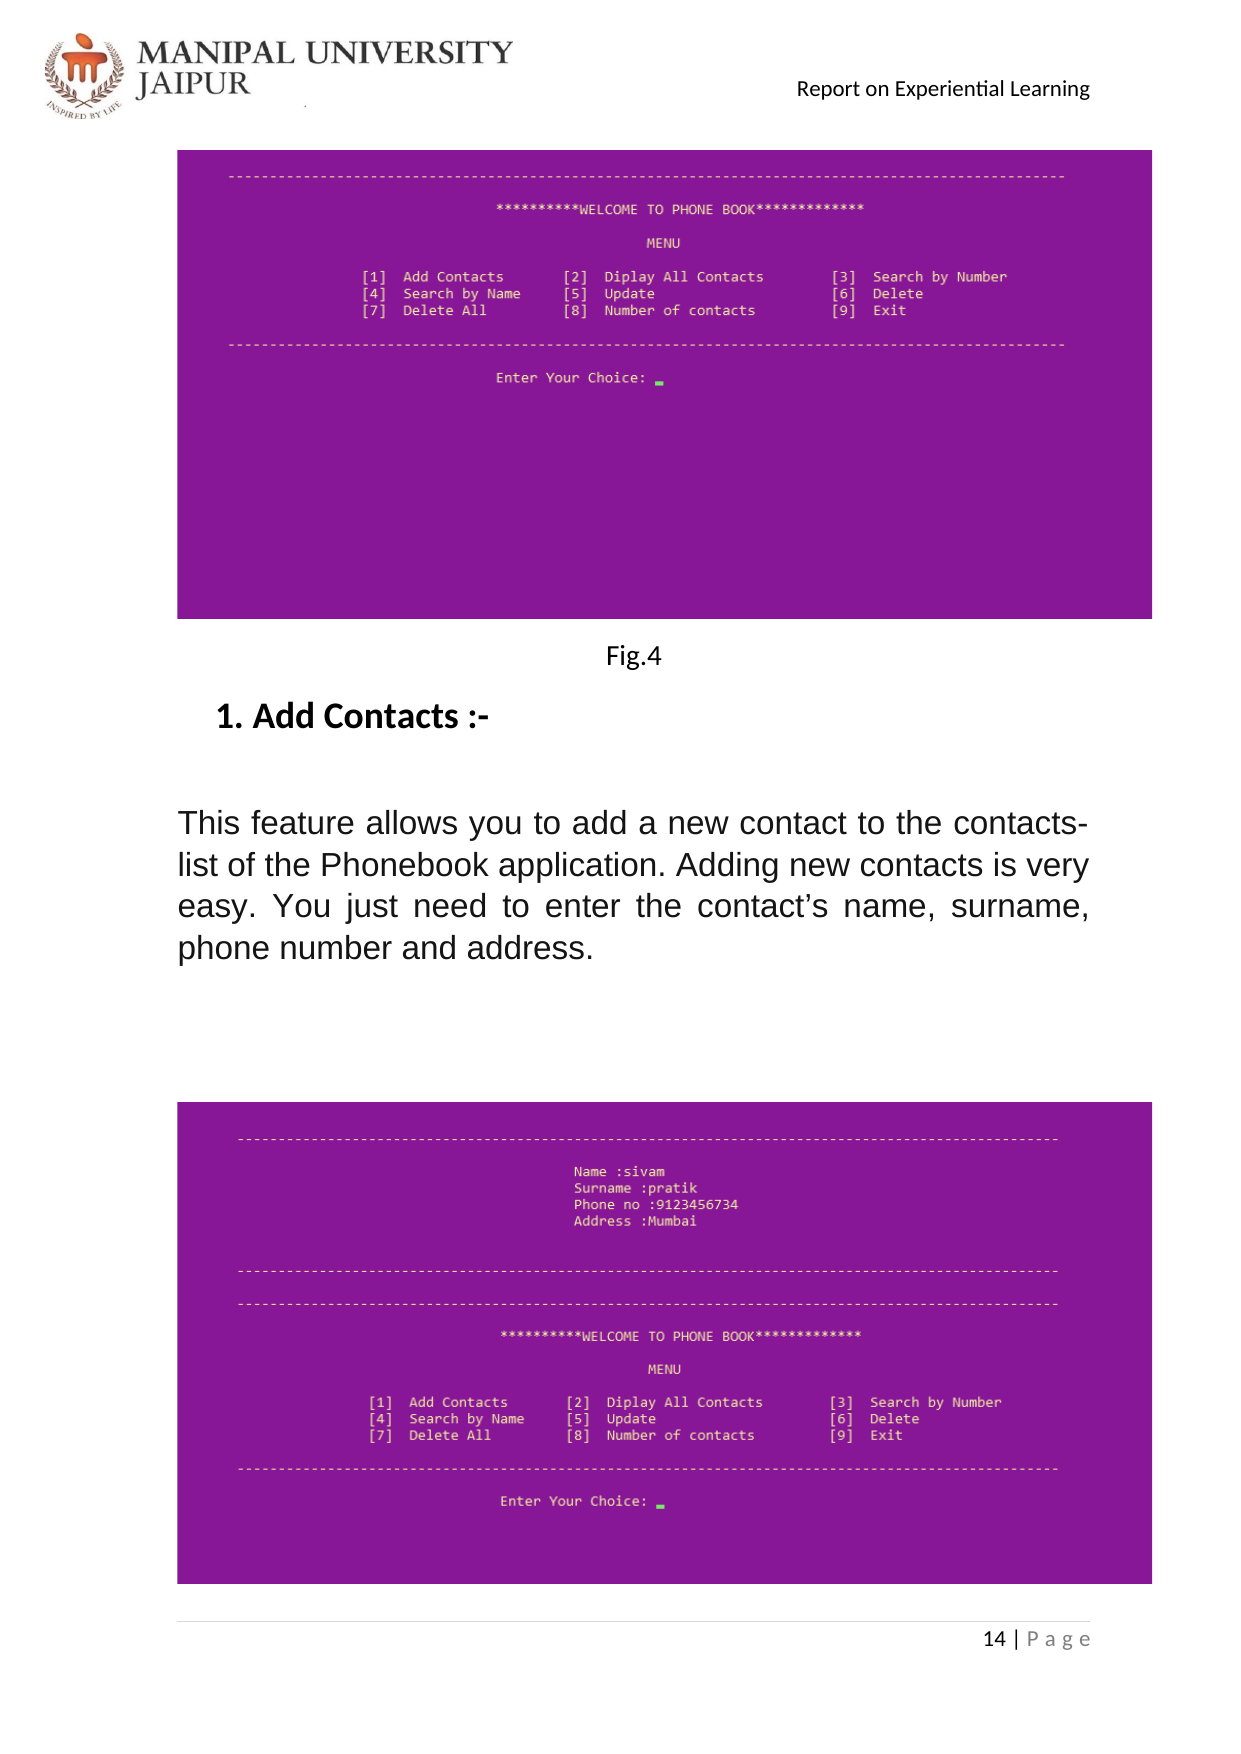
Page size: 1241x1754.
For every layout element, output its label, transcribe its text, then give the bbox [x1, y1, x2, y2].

text Fig.4 [177, 637, 1090, 673]
list Add Contacts :- [215, 692, 1090, 738]
text This feature allows you to add a new contact to the contacts-list of the Phonebook application. Adding new contacts is very easy. You just need to enter the contact’s name, surname, phone number and address. [177, 925, 1090, 966]
picture [177, 150, 1153, 619]
picture [44, 33, 513, 119]
picture [177, 1102, 1153, 1584]
